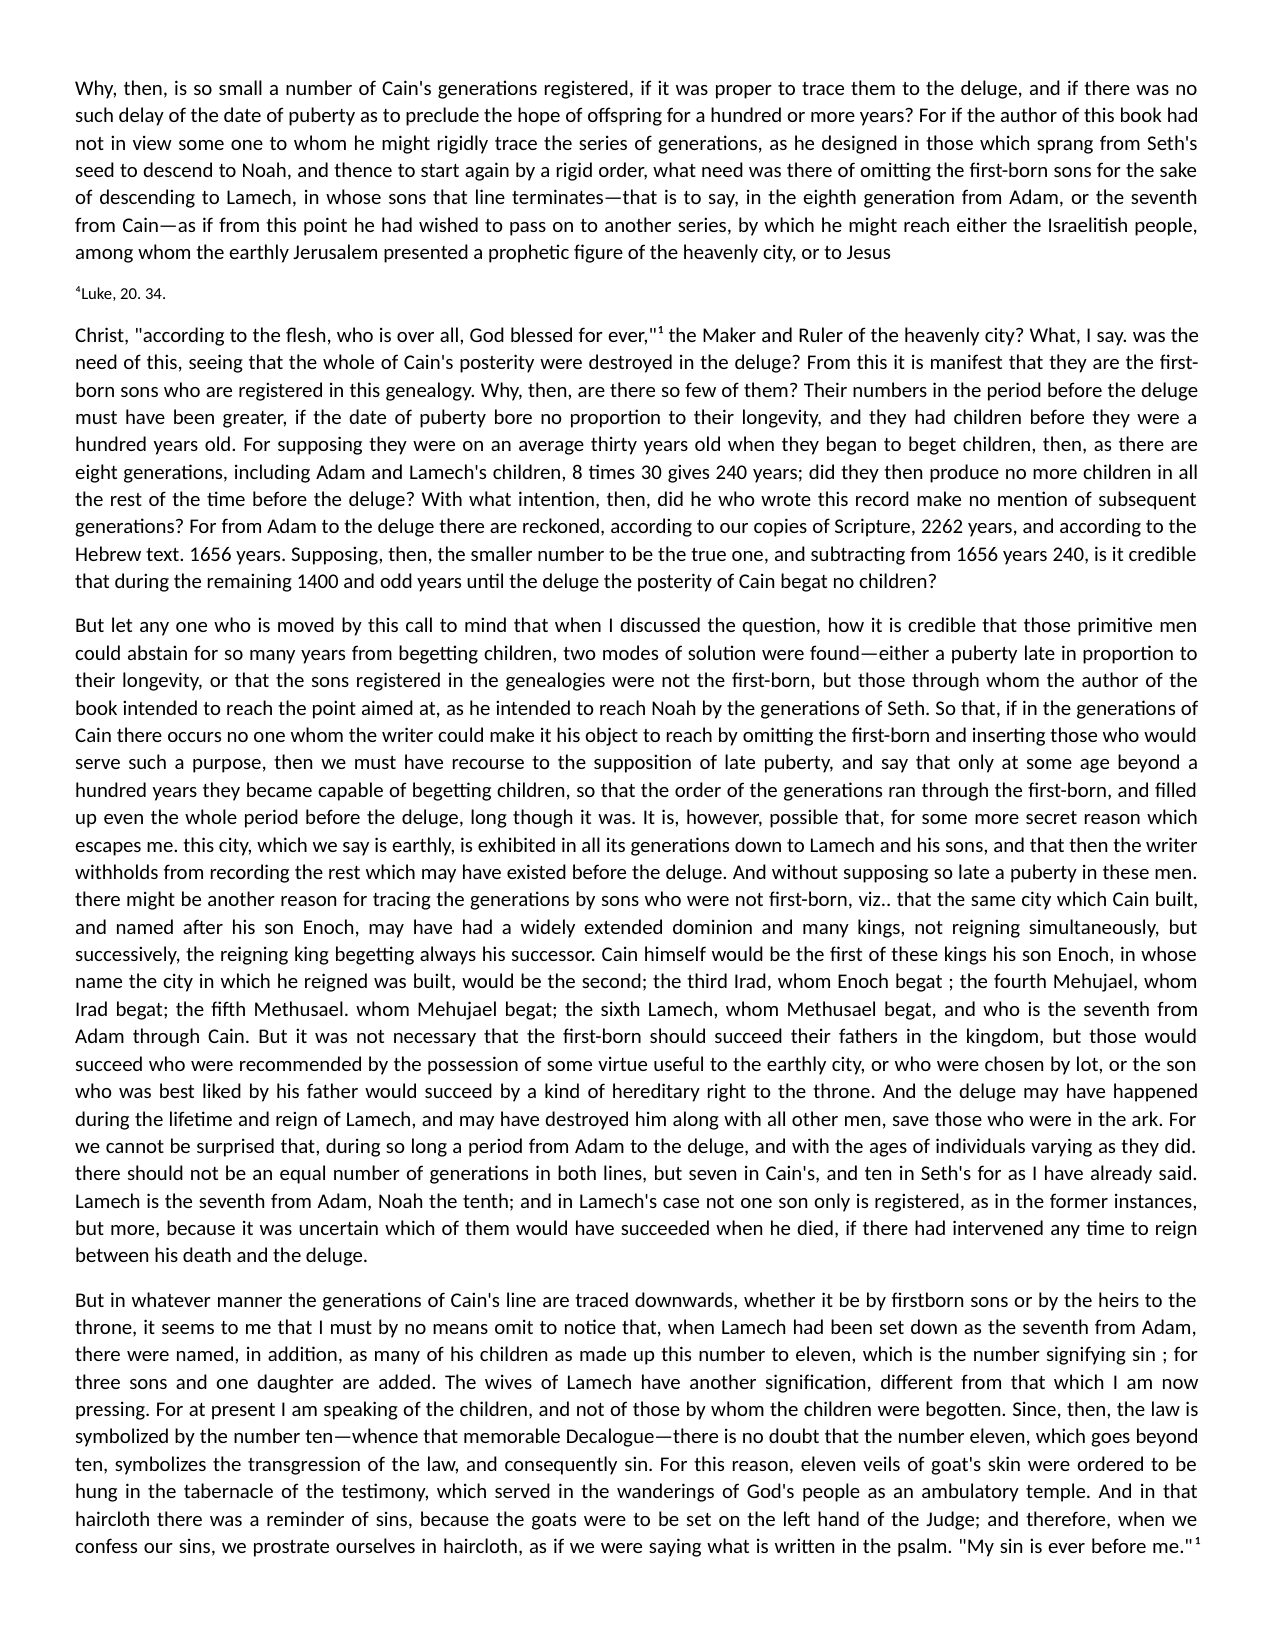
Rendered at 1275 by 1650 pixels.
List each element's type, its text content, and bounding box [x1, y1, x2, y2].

text But let any one who is moved by this call to mind that when I discussed the question, how it is credible that those primitive men could abstain for so many years from begetting children, two modes of solution were found—either a puberty late in proportion to their longevity, or that the sons registered in the genealogies were not the first-born, but those through whom the author of the book intended to reach the point aimed at, as he intended to reach Noah by the generations of Seth. So that, if in the generations of Cain there occurs no one whom the writer could make it his object to reach by omitting the first-born and inserting those who would serve such a purpose, then we must have recourse to the supposition of late puberty, and say that only at some age beyond a hundred years they became capable of begetting children, so that the order of the generations ran through the first-born, and filled up even the whole period before the deluge, long though it was. It is, however, possible that, for some more secret reason which escapes me. this city, which we say is earthly, is exhibited in all its generations down to Lamech and his sons, and that then the writer withholds from recording the rest which may have existed before the deluge. And without supposing so late a puberty in these men. there might be another reason for tracing the generations by sons who were not first-born, viz.. that the same city which Cain built, and named after his son Enoch, may have had a widely extended dominion and many kings, not reigning simultaneously, but successively, the reigning king begetting always his successor. Cain himself would be the first of these kings his son Enoch, in whose name the city in which he reigned was built, would be the second; the third Irad, whom Enoch begat ; the fourth Mehujael, whom Irad begat; the fifth Methusael. whom Mehujael begat; the sixth Lamech, whom Methusael begat, and who is the seventh from Adam through Cain. But it was not necessary that the first-born should succeed their fathers in the kingdom, but those would succeed who were recommended by the possession of some virtue useful to the earthly city, or who were chosen by lot, or the son who was best liked by his father would succeed by a kind of hereditary right to the throne. And the deluge may have happened during the lifetime and reign of Lamech, and may have destroyed him along with all other men, save those who were in the ark. For we cannot be surprised that, during so long a period from Adam to the deluge, and with the ages of individuals varying as they did. there should not be an equal number of generations in both lines, but seven in Cain's, and ten in Seth's for as I have already said. Lamech is the seventh from Adam, Noah the tenth; and in Lamech's case not one son only is registered, as in the former instances, but more, because it was uncertain which of them would have succeeded when he died, if there had intervened any time to reign between his death and the deluge. [75, 613, 1200, 1268]
text Christ, "according to the flesh, who is over all, God blessed for ever,"¹ the Maker and Ruler of the heavenly city? What, I say. was the need of this, seeing that the whole of Cain's posterity were destroyed in the deluge? From this it is manifest that they are the first-born sons who are registered in this genealogy. Why, then, are there so few of them? Their numbers in the period before the deluge must have been greater, if the date of puberty bore no proportion to their longevity, and they had children before they were a hundred years old. For supposing they were on an average thirty years old when they began to beget children, then, as there are eight generations, including Adam and Lamech's children, 8 times 30 gives 240 years; did they then produce no more children in all the rest of the time before the deluge? With what intention, then, did he who wrote this record make no mention of subsequent generations? For from Adam to the deluge there are reckoned, according to our copies of Scripture, 2262 years, and according to the Hebrew text. 1656 years. Supposing, then, the smaller number to be the true one, and subtracting from 1656 years 240, is it credible that during the remaining 1400 and odd years until the deluge the posterity of Cain begat no children? [75, 322, 1200, 594]
text Why, then, is so small a number of Cain's generations registered, if it was proper to trace them to the deluge, and if there was no such delay of the date of puberty as to preclude the hope of offspring for a hundred or more years? For if the author of this book had not in view some one to whom he might rigidly trace the series of generations, as he designed in those which sprang from Seth's seed to descend to Noah, and thence to start again by a rigid order, what need was there of omitting the first-born sons for the sake of descending to Lamech, in whose sons that line terminates—that is to say, in the eighth generation from Adam, or the seventh from Cain—as if from this point he had wished to pass on to another series, by which he might reach either the Israelitish people, among whom the earthly Jerusalem presented a prophetic figure of the heavenly city, or to Jesus [75, 75, 1200, 265]
text ⁴Luke, 20. 34. [75, 283, 1200, 304]
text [75, 1287, 1200, 1559]
